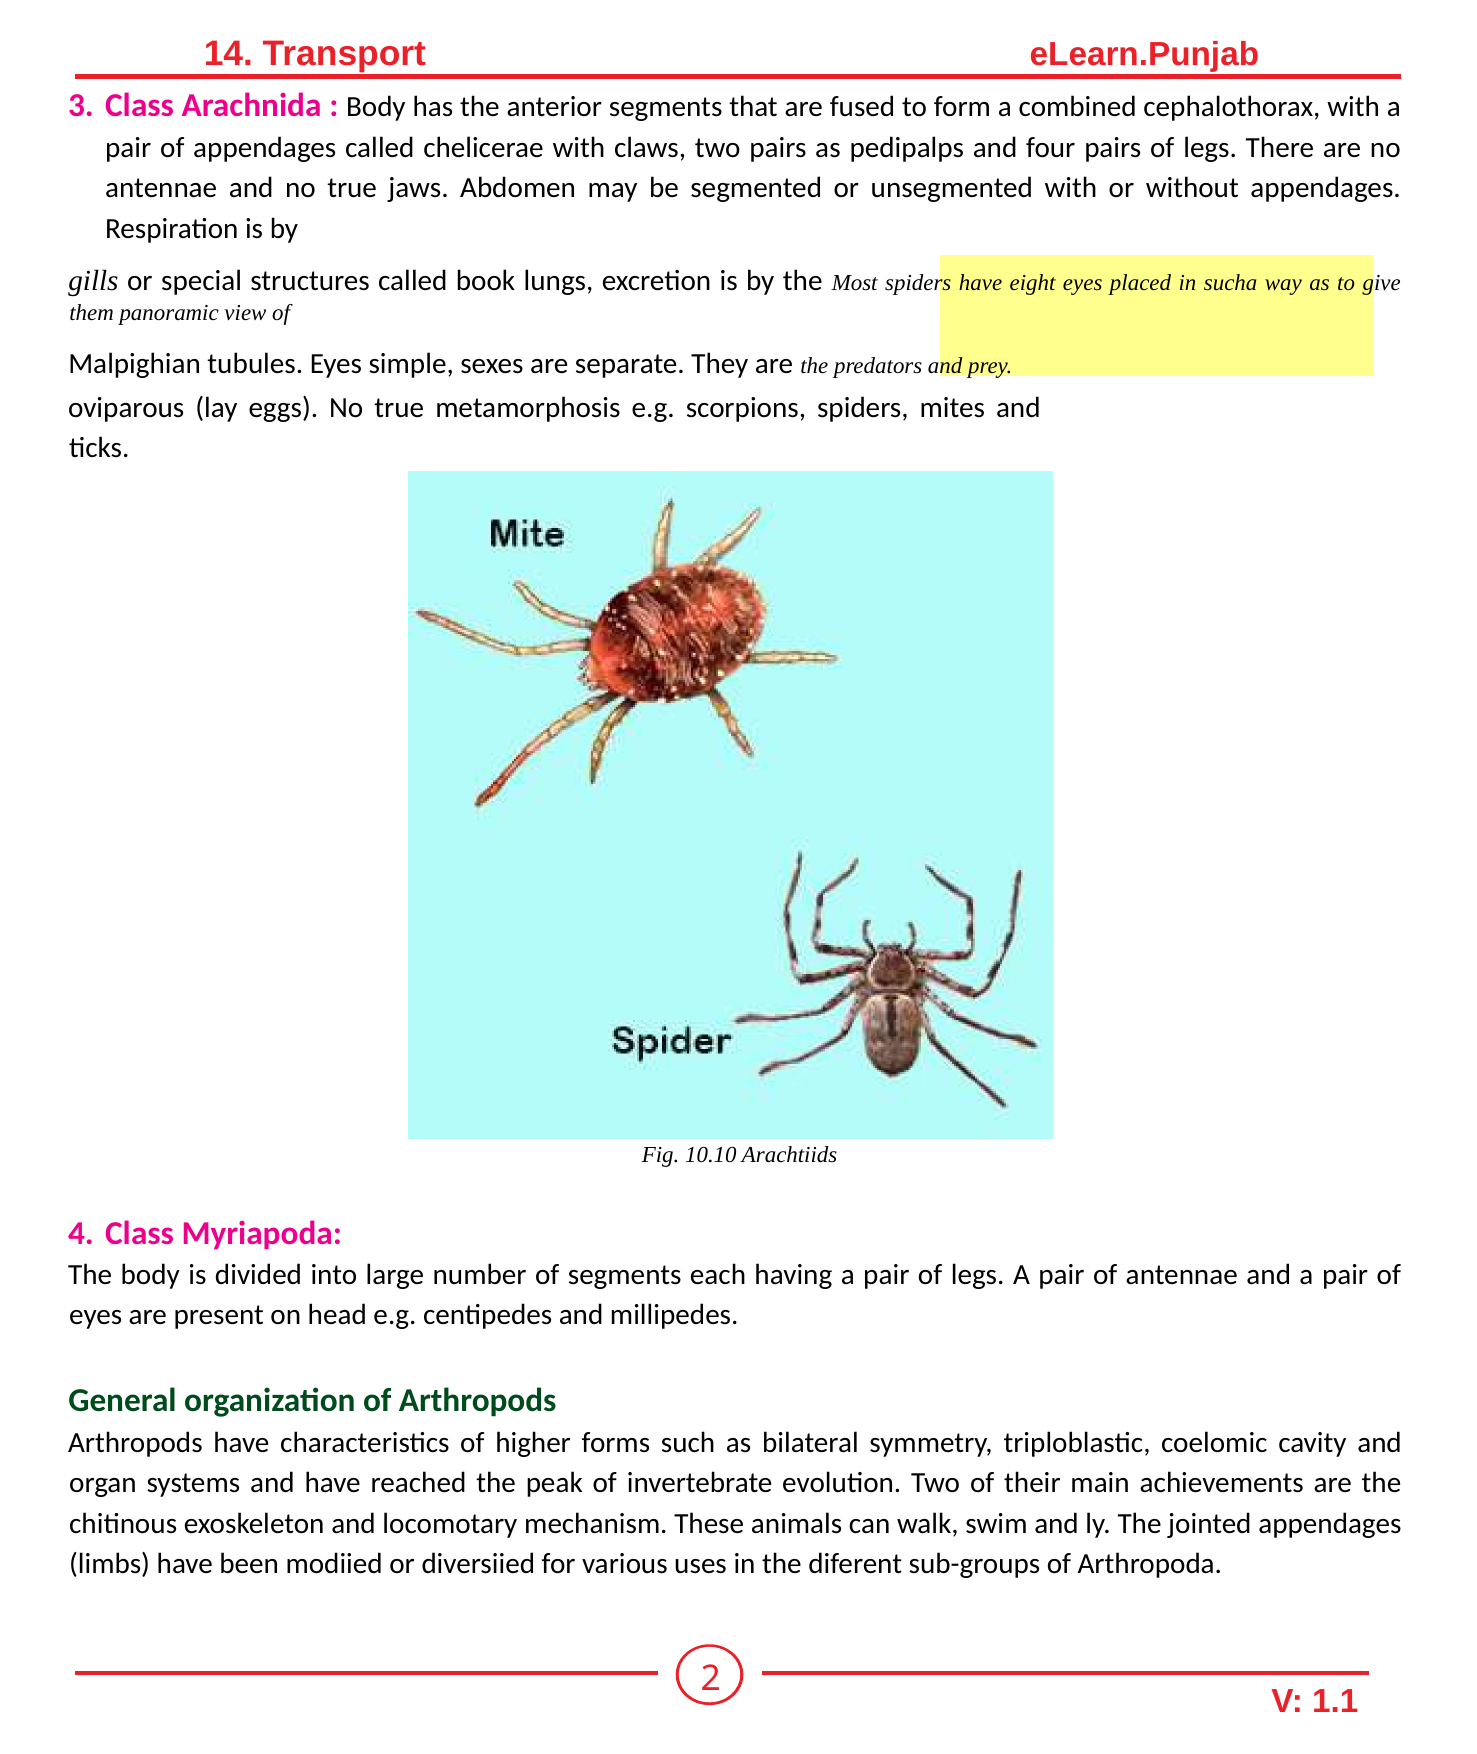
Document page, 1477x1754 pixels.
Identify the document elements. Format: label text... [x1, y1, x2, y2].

text Arthropods have characteristics of higher forms such as bilateral symmetry, triploblastic, coelomic cavity and organ systems and have reached the peak of invertebrate evolution. Two of their main achievements are the chitinous exoskeleton and locomotary mechanism. These animals can walk, swim and ly. The jointed appendages (limbs) have been modiied or diversiied for various uses in the diferent sub-groups of Arthropoda. [68, 1424, 1403, 1581]
text Fig. 10.10 Arachtiids [198, 1142, 1271, 1168]
text oviparous (lay eggs). No true metamorphosis e.g. scorpions, spiders, mites and ticks. [68, 389, 1042, 465]
text Malpighian tubules. Eyes simple, sexes are separate. They are the predators and prey. [68, 345, 1403, 381]
text The body is divided into large number of segments each having a pair of legs. A pair of antennae and a pair of eyes are present on head e.g. centipedes and millipedes. [68, 1256, 1403, 1332]
list Class Arachnida : Body has the anterior segments that are fused to form a combined cephalothorax, with a pair of appendages called chelicerae with claws, two pairs as pedipalps and four pairs of legs. There are no antennae and no true jaws. Abdomen may be segmented or unsegmented with or without appendages. Respiration is by [68, 75, 1403, 245]
subtitle General organization of Arthropods [68, 1379, 1404, 1420]
text gills or special structures called book lungs, excretion is by the Most spiders have eight eyes placed in sucha way as to give them panoramic view of [68, 262, 1404, 326]
list Class Myriapoda: [68, 1212, 1403, 1253]
picture [407, 470, 1054, 1139]
